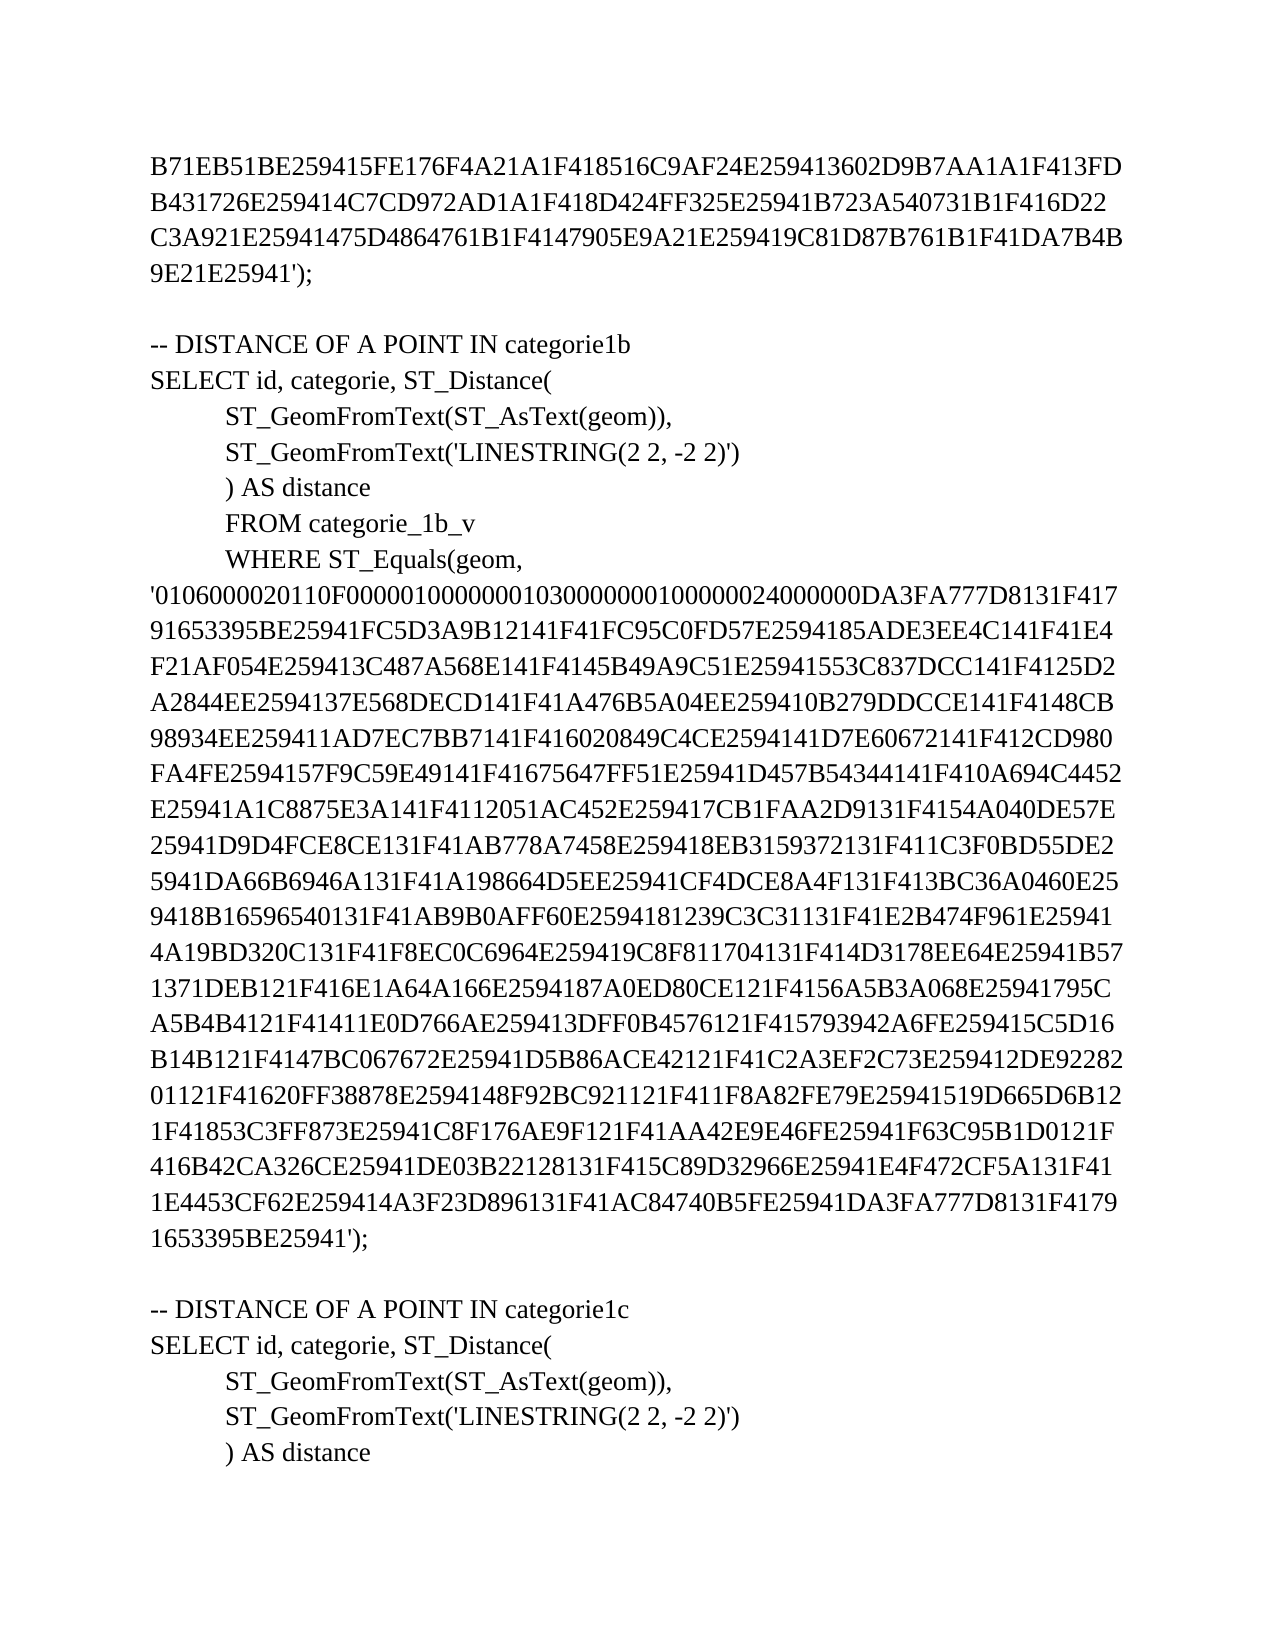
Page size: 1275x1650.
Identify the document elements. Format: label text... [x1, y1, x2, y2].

text -- DISTANCE OF A POINT IN categorie1b [150, 329, 1125, 360]
text FROM categorie_1b_v [150, 507, 1125, 538]
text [150, 150, 1125, 288]
text ST_GeomFromText(ST_AsText(geom)), [150, 1365, 1125, 1396]
text ST_GeomFromText('LINESTRING(2 2, -2 2)') [150, 1401, 1125, 1432]
text WHERE ST_Equals(geom, '0106000020110F00000100000001030000000100000024000000DA3FA777D8131F41791653395BE25941FC5D3A9B12141F41FC95C0FD57E2594185ADE3EE4C141F41E4F21AF054E259413C487A568E141F4145B49A9C51E25941553C837DCC141F4125D2A2844EE2594137E568DECD141F41A476B5A04EE259410B279DDCCE141F4148CB98934EE259411AD7EC7BB7141F416020849C4CE2594141D7E60672141F412CD980FA4FE2594157F9C59E49141F41675647FF51E25941D457B54344141F410A694C4452E25941A1C8875E3A141F4112051AC452E259417CB1FAA2D9131F4154A040DE57E25941D9D4FCE8CE131F41AB778A7458E259418EB3159372131F411C3F0BD55DE25941DA66B6946A131F41A198664D5EE25941CF4DCE8A4F131F413BC36A0460E259418B16596540131F41AB9B0AFF60E2594181239C3C31131F41E2B474F961E259414A19BD320C131F41F8EC0C6964E259419C8F811704131F414D3178EE64E25941B571371DEB121F416E1A64A166E2594187A0ED80CE121F4156A5B3A068E25941795CA5B4B4121F41411E0D766AE259413DFF0B4576121F415793942A6FE259415C5D16B14B121F4147BC067672E25941D5B86ACE42121F41C2A3EF2C73E259412DE9228201121F41620FF38878E2594148F92BC921121F411F8A82FE79E25941519D665D6B121F41853C3FF873E25941C8F176AE9F121F41AA42E9E46FE25941F63C95B1D0121F416B42CA326CE25941DE03B22128131F415C89D32966E25941E4F472CF5A131F411E4453CF62E259414A3F23D896131F41AC84740B5FE25941DA3FA777D8131F41791653395BE25941'); [150, 543, 1125, 1253]
text ST_GeomFromText('LINESTRING(2 2, -2 2)') [150, 436, 1125, 467]
text SELECT id, categorie, ST_Distance( [150, 364, 1125, 396]
text -- DISTANCE OF A POINT IN categorie1c [150, 1293, 1125, 1324]
text ) AS distance [150, 472, 1125, 503]
text ST_GeomFromText(ST_AsText(geom)), [150, 400, 1125, 431]
text ) AS distance [150, 1436, 1125, 1467]
text SELECT id, categorie, ST_Distance( [150, 1329, 1125, 1360]
